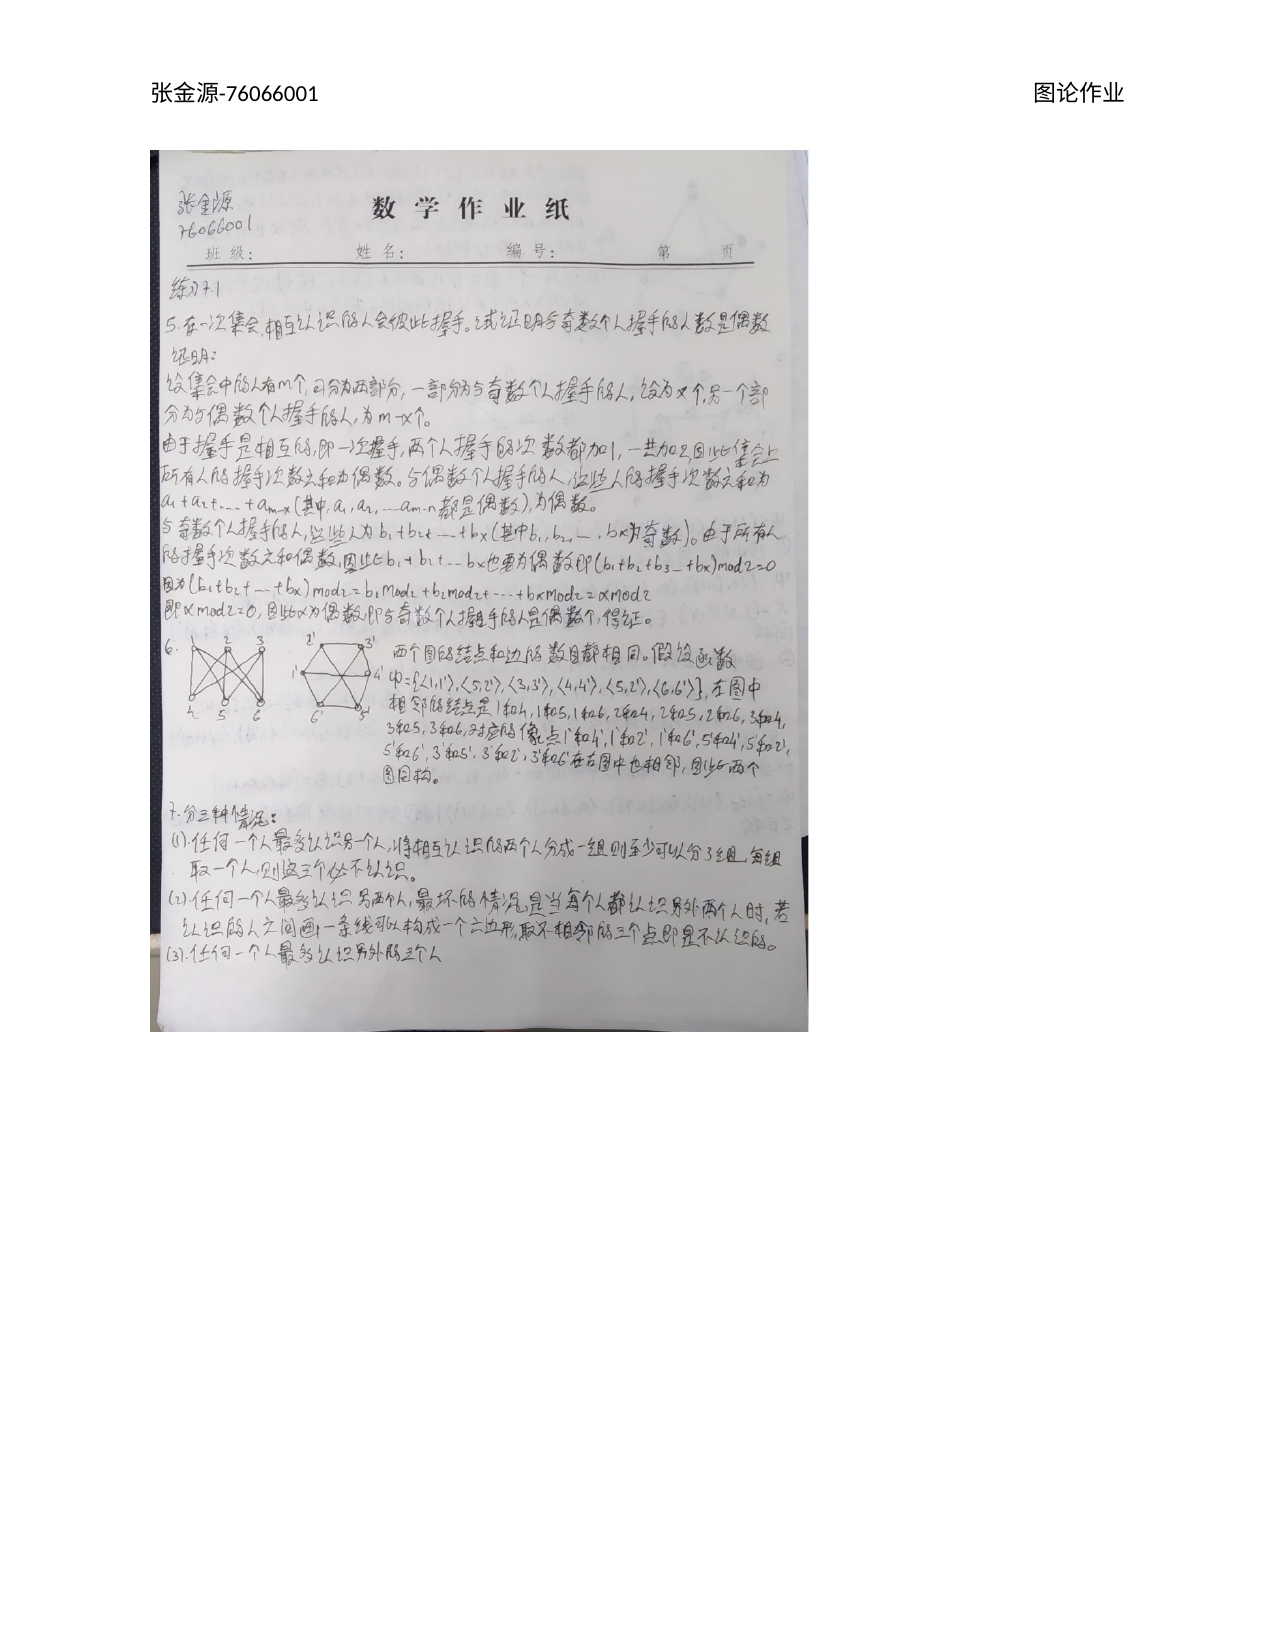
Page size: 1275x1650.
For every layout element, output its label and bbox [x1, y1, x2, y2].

picture [150, 150, 809, 1032]
